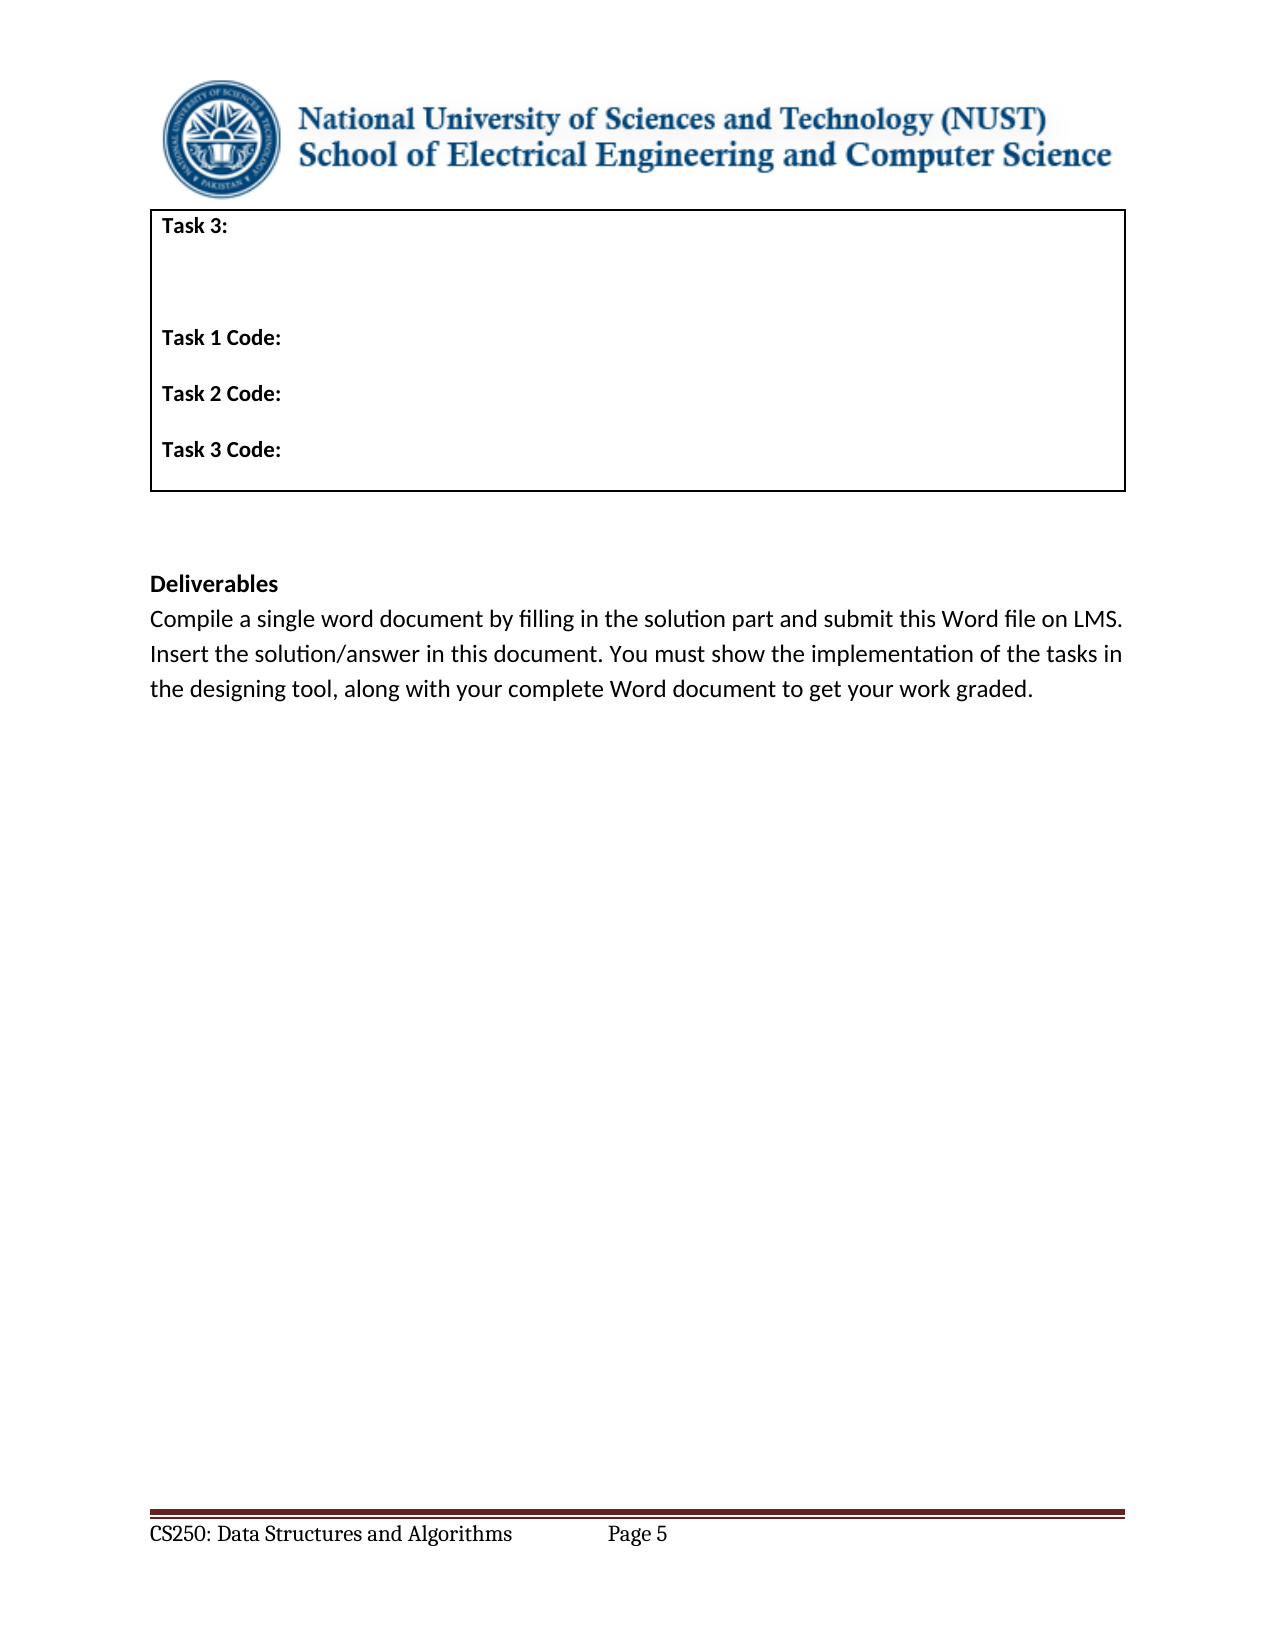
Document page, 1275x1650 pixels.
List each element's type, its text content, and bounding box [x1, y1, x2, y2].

subtitle Deliverables [150, 569, 1125, 599]
table_cell Task 1: Task 2 : Task 3: Task 1 Code: Task 2 Code: Task 3 Code: [152, 211, 1124, 490]
text Compile a single word document by filling in the solution part and submit this Word file on LMS. Insert the solution/answer in this document. You must show the implementation of the tasks in the designing tool, along with your complete Word document to get your work graded. [150, 604, 1125, 704]
picture [150, 75, 1125, 209]
